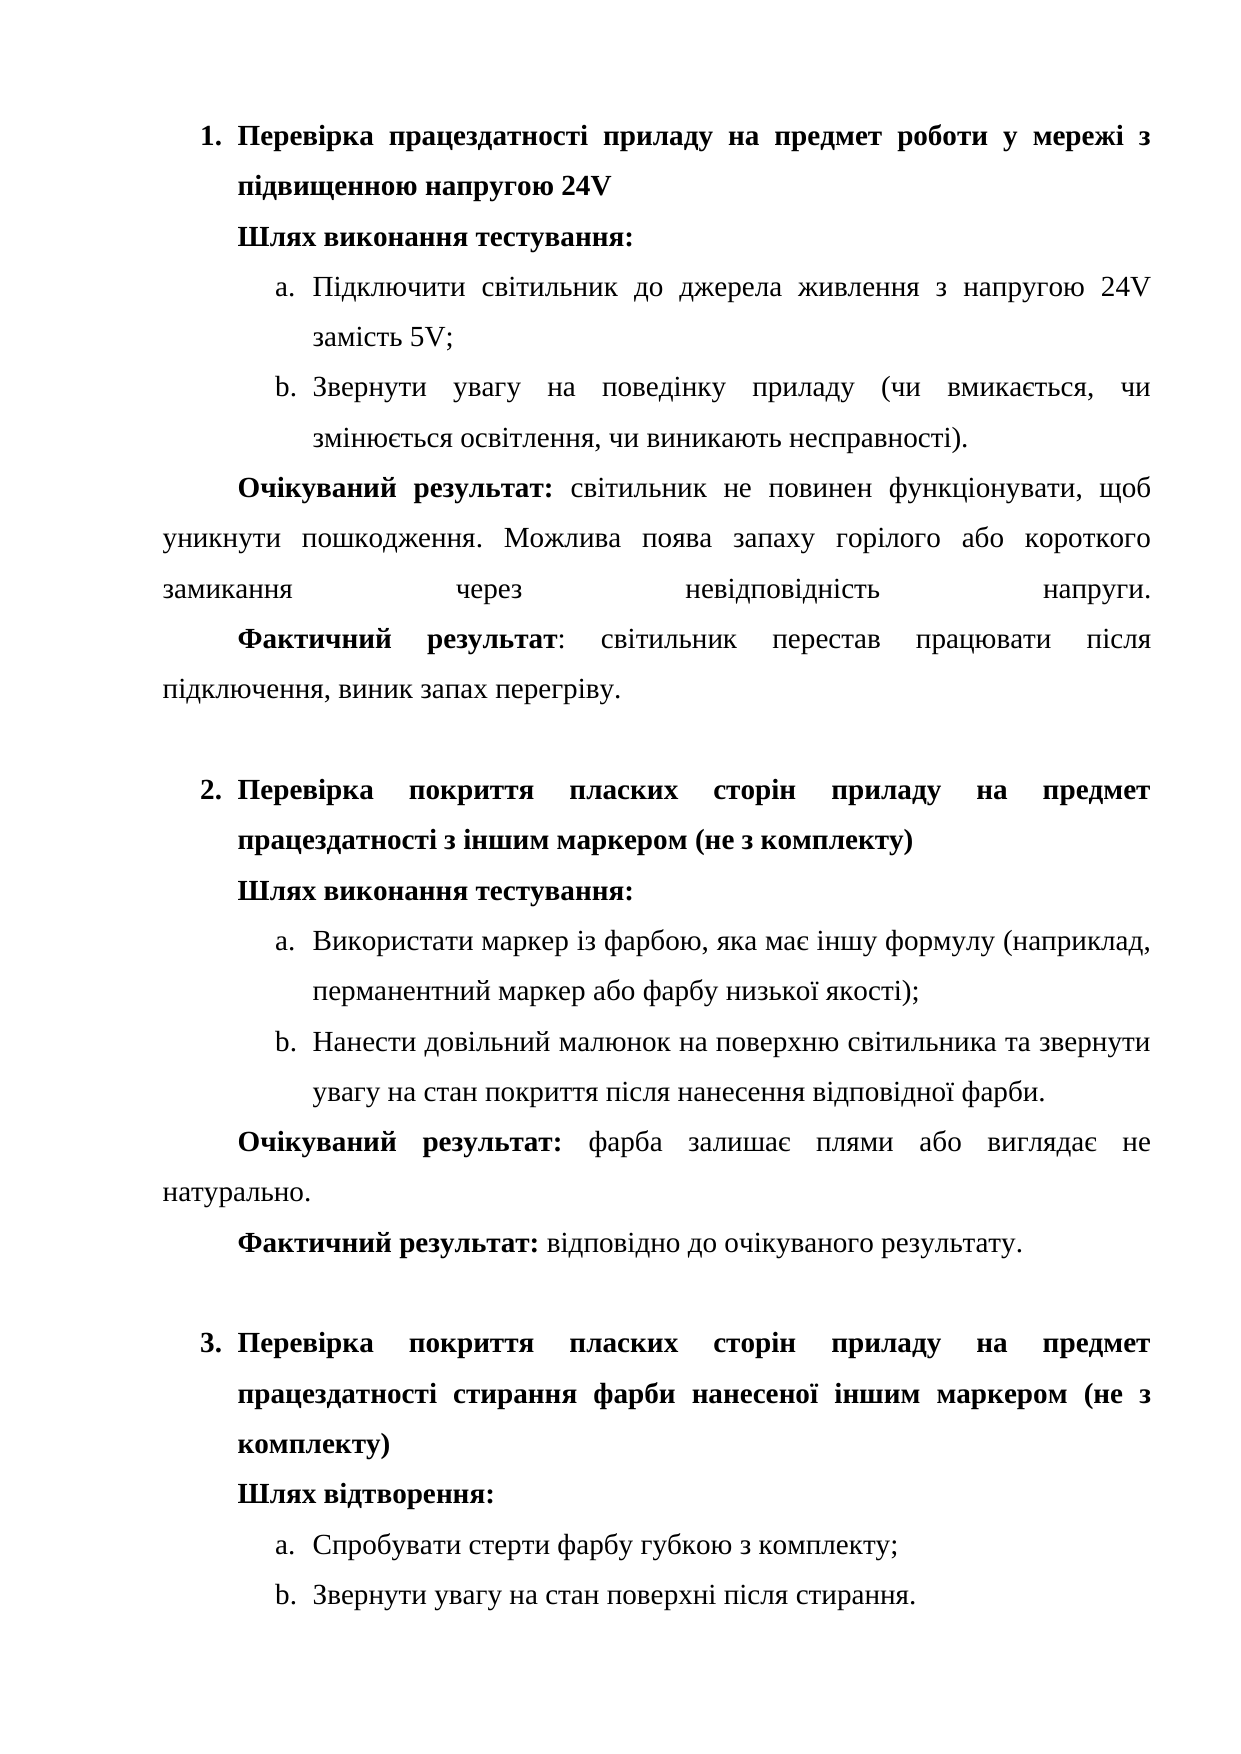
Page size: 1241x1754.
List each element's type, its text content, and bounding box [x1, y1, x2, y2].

text Шлях виконання тестування: [162, 219, 1152, 252]
list Звернути увагу на стан поверхні після стирання. [275, 1577, 1152, 1611]
list Нанести довільний малюнок на поверхню світильника та звернути увагу на стан покриття після нанесення відповідної фарби. [275, 1024, 1152, 1107]
text Шлях відтворення: [162, 1476, 1152, 1510]
list Звернути увагу на поведінку приладу (чи вмикається, чи змінюється освітлення, чи виникають несправності). [275, 369, 1152, 453]
text Фактичний результат: відповідно до очікуваного результату. [162, 1225, 1152, 1258]
text Очікуваний результат: фарба залишає плями або виглядає не натурально. [162, 1124, 1152, 1208]
list Використати маркер із фарбою, яка має іншу формулу (наприклад, перманентний маркер або фарбу низької якості); [275, 923, 1152, 1007]
list Перевірка покриття пласких сторін приладу на предмет працездатності стирання фарби нанесеної іншим маркером (не з комплекту) [200, 1326, 1152, 1460]
list Спробувати стерти фарбу губкою з комплекту; [275, 1527, 1152, 1560]
list Перевірка покриття пласких сторін приладу на предмет працездатності з іншим маркером (не з комплекту) [200, 772, 1152, 856]
text Очікуваний результат: світильник не повинен функціонувати, щоб уникнути пошкодження. Можлива поява запаху горілого або короткого замикання через невідповідність напруги. Фактичний результат: світильник перестав працювати після підключення, виник запах перегріву. [162, 470, 1152, 705]
text Шлях виконання тестування: [162, 873, 1152, 906]
list Підключити світильник до джерела живлення з напругою 24V замість 5V; [275, 269, 1152, 353]
list Перевірка працездатності приладу на предмет роботи у мережі з підвищенною напругою 24V [200, 118, 1152, 202]
